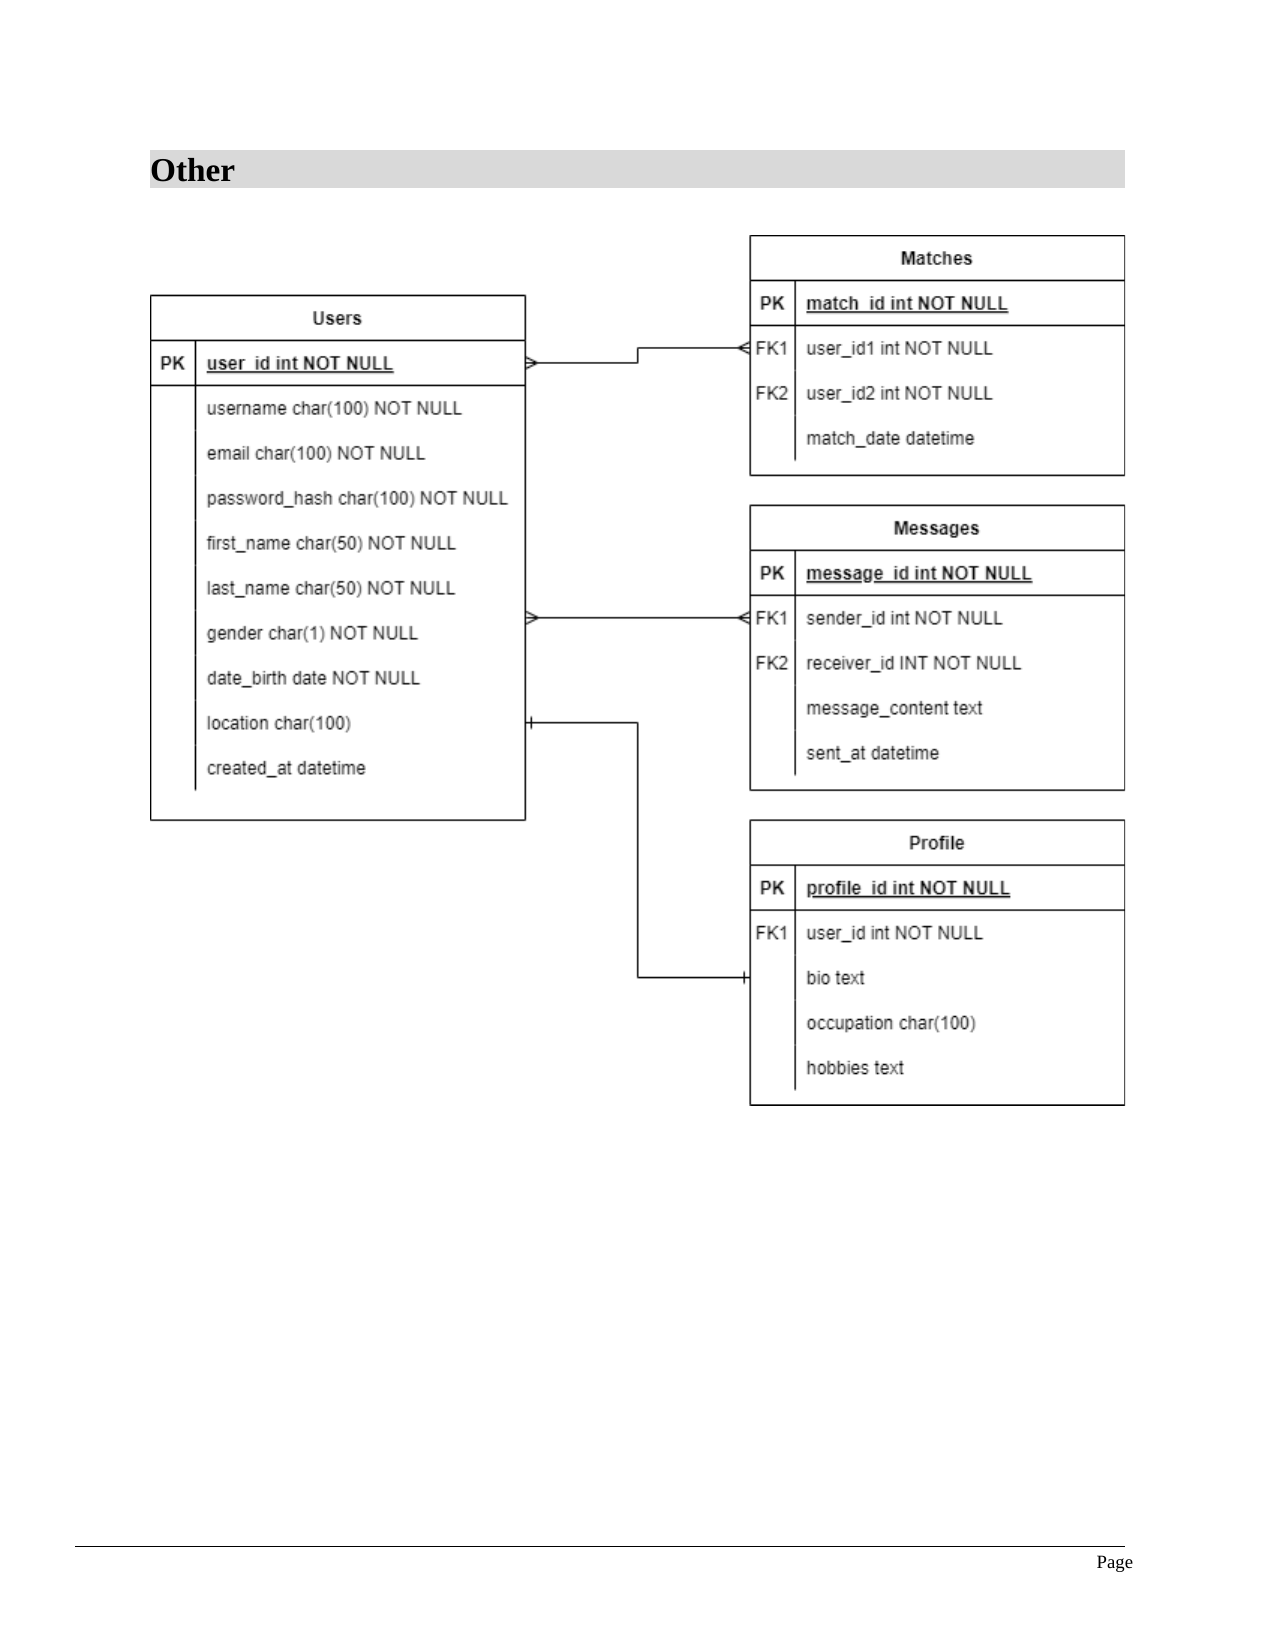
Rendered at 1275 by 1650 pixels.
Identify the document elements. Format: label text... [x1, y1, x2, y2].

picture [150, 235, 1125, 1106]
text Other [150, 150, 1125, 188]
